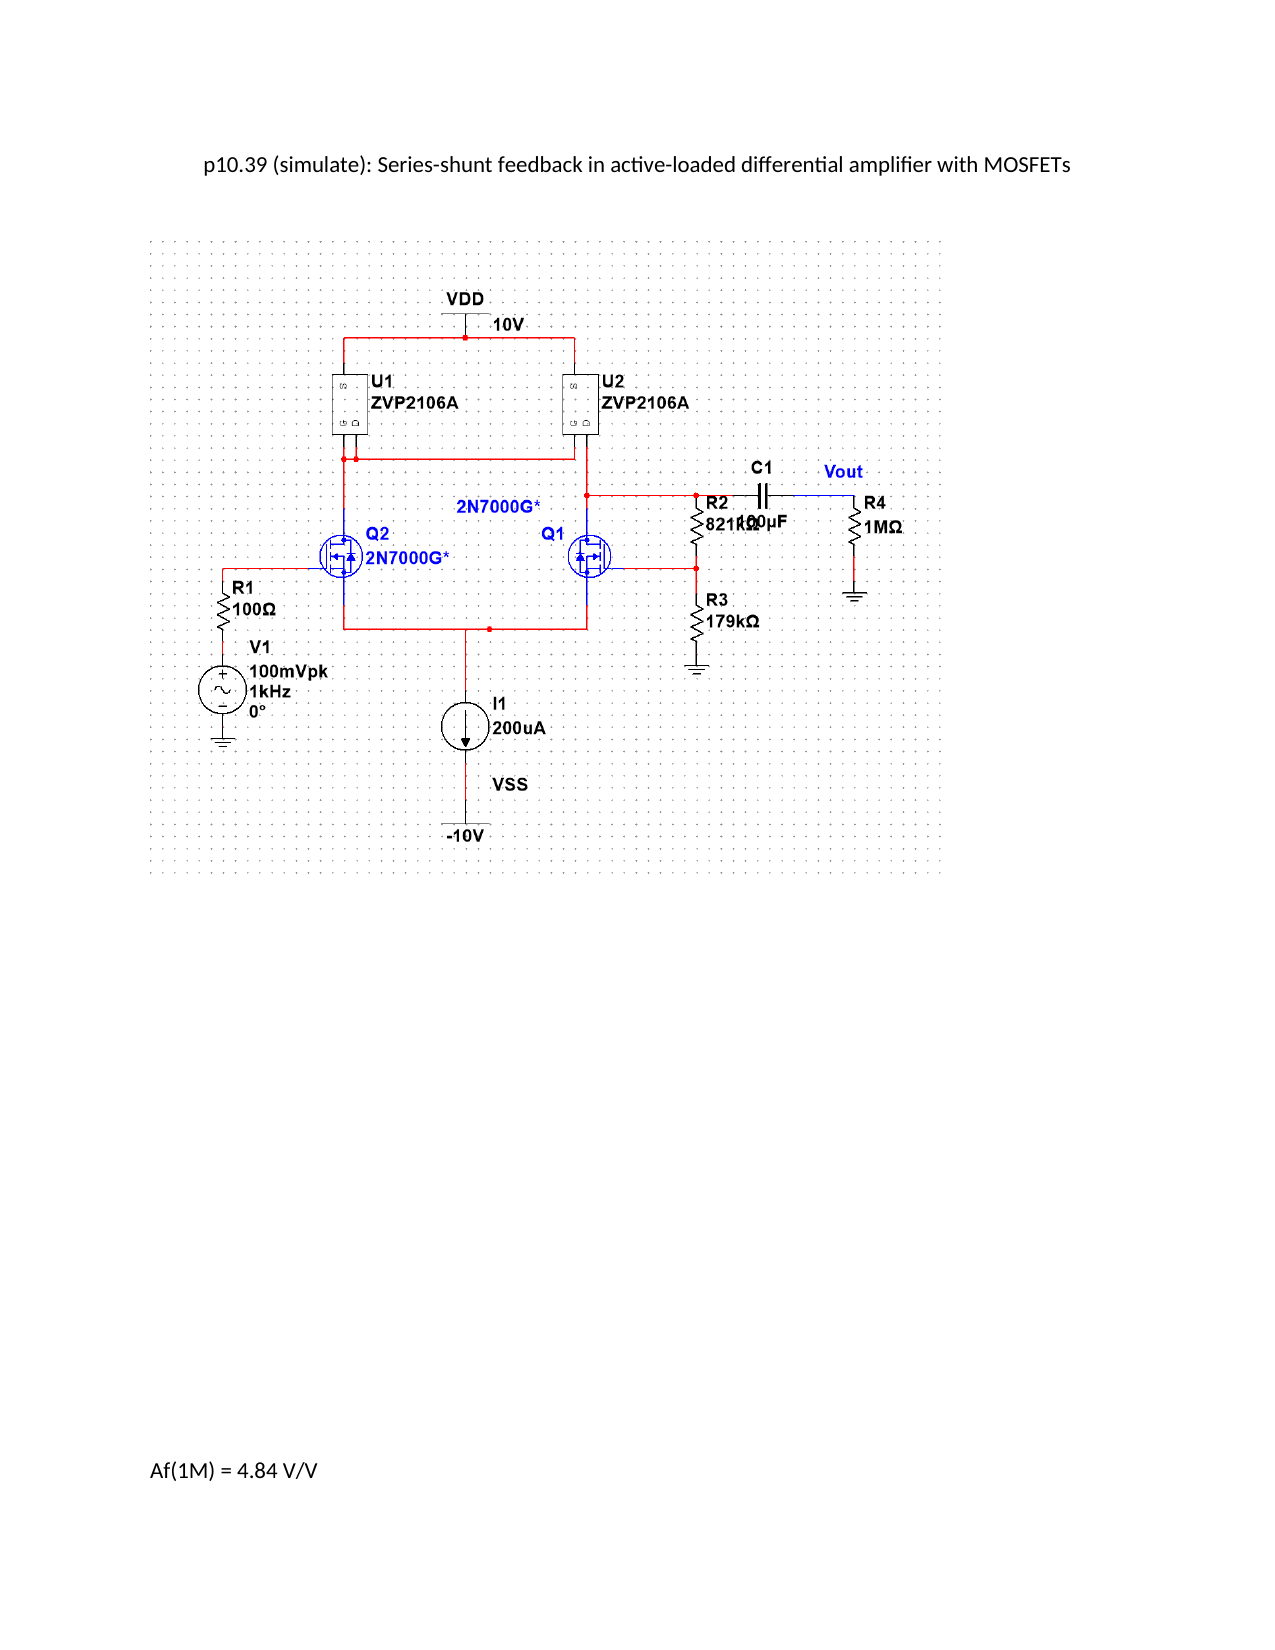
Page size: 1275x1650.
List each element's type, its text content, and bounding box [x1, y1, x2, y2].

picture [150, 241, 950, 875]
text p10.39 (simulate): Series-shunt feedback in active-loaded differential amplifier with MOSFETs [150, 150, 1125, 178]
text Af(1M) = 4.84 V/V [150, 1456, 1125, 1484]
